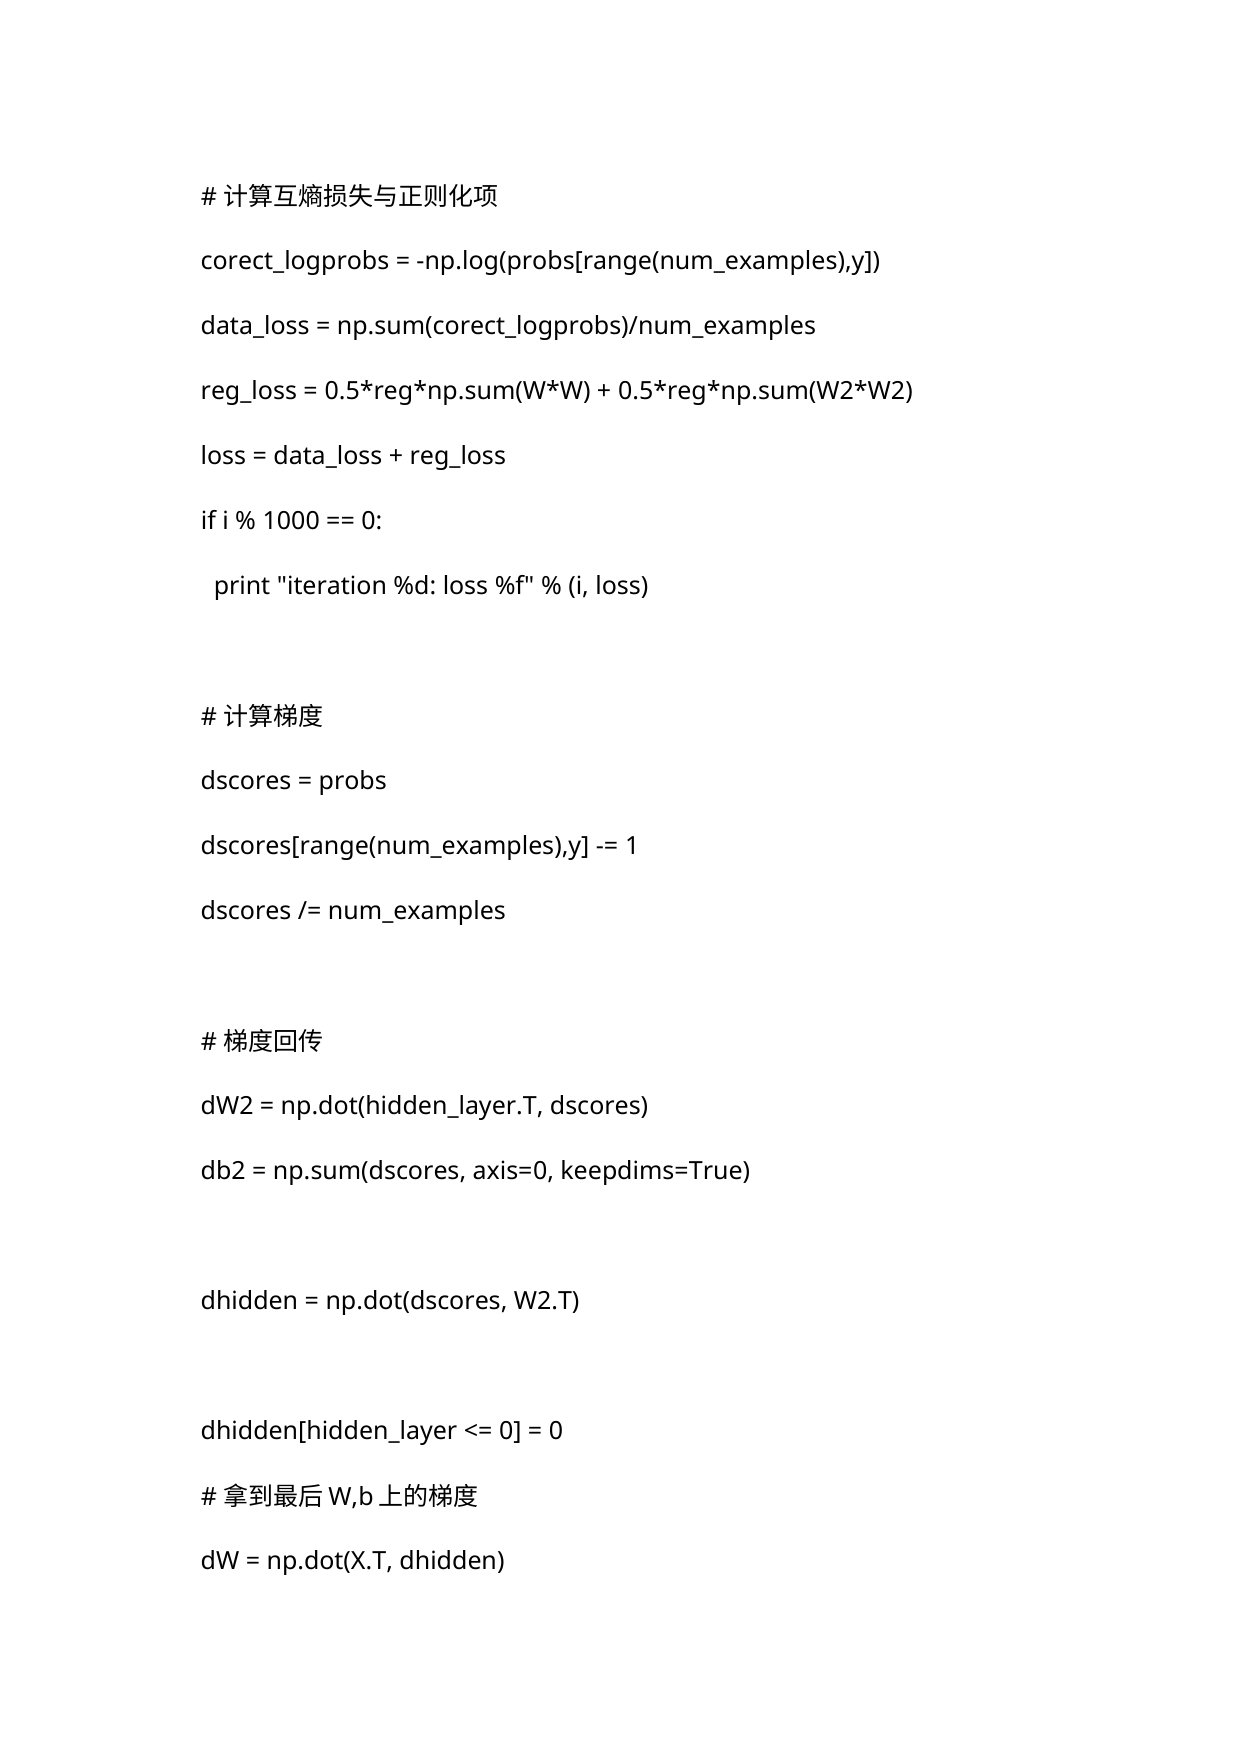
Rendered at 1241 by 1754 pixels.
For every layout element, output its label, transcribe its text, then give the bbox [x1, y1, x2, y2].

text print "iteration %d: loss %f" % (i, loss) [187, 552, 1053, 617]
text data_loss = np.sum(corect_logprobs)/num_examples [187, 292, 1053, 357]
text dscores = probs [187, 747, 1053, 812]
text dW2 = np.dot(hidden_layer.T, dscores) [187, 1072, 1053, 1137]
text loss = data_loss + reg_loss [187, 422, 1053, 487]
text dW = np.dot(X.T, dhidden) [187, 1527, 1053, 1592]
text db2 = np.sum(dscores, axis=0, keepdims=True) [187, 1137, 1053, 1202]
text # 计算梯度 [187, 682, 1053, 747]
text dscores /= num_examples [187, 877, 1053, 942]
text # 计算互熵损失与正则化项 [187, 162, 1053, 227]
text dhidden[hidden_layer <= 0] = 0 [187, 1397, 1053, 1462]
text dhidden = np.dot(dscores, W2.T) [187, 1267, 1053, 1332]
text corect_logprobs = -np.log(probs[range(num_examples),y]) [187, 227, 1053, 292]
text # 拿到最后W,b上的梯度 [187, 1462, 1053, 1527]
text reg_loss = 0.5*reg*np.sum(W*W) + 0.5*reg*np.sum(W2*W2) [187, 357, 1053, 422]
text # 梯度回传 [187, 1007, 1053, 1072]
text if i % 1000 == 0: [187, 487, 1053, 552]
text dscores[range(num_examples),y] -= 1 [187, 812, 1053, 877]
